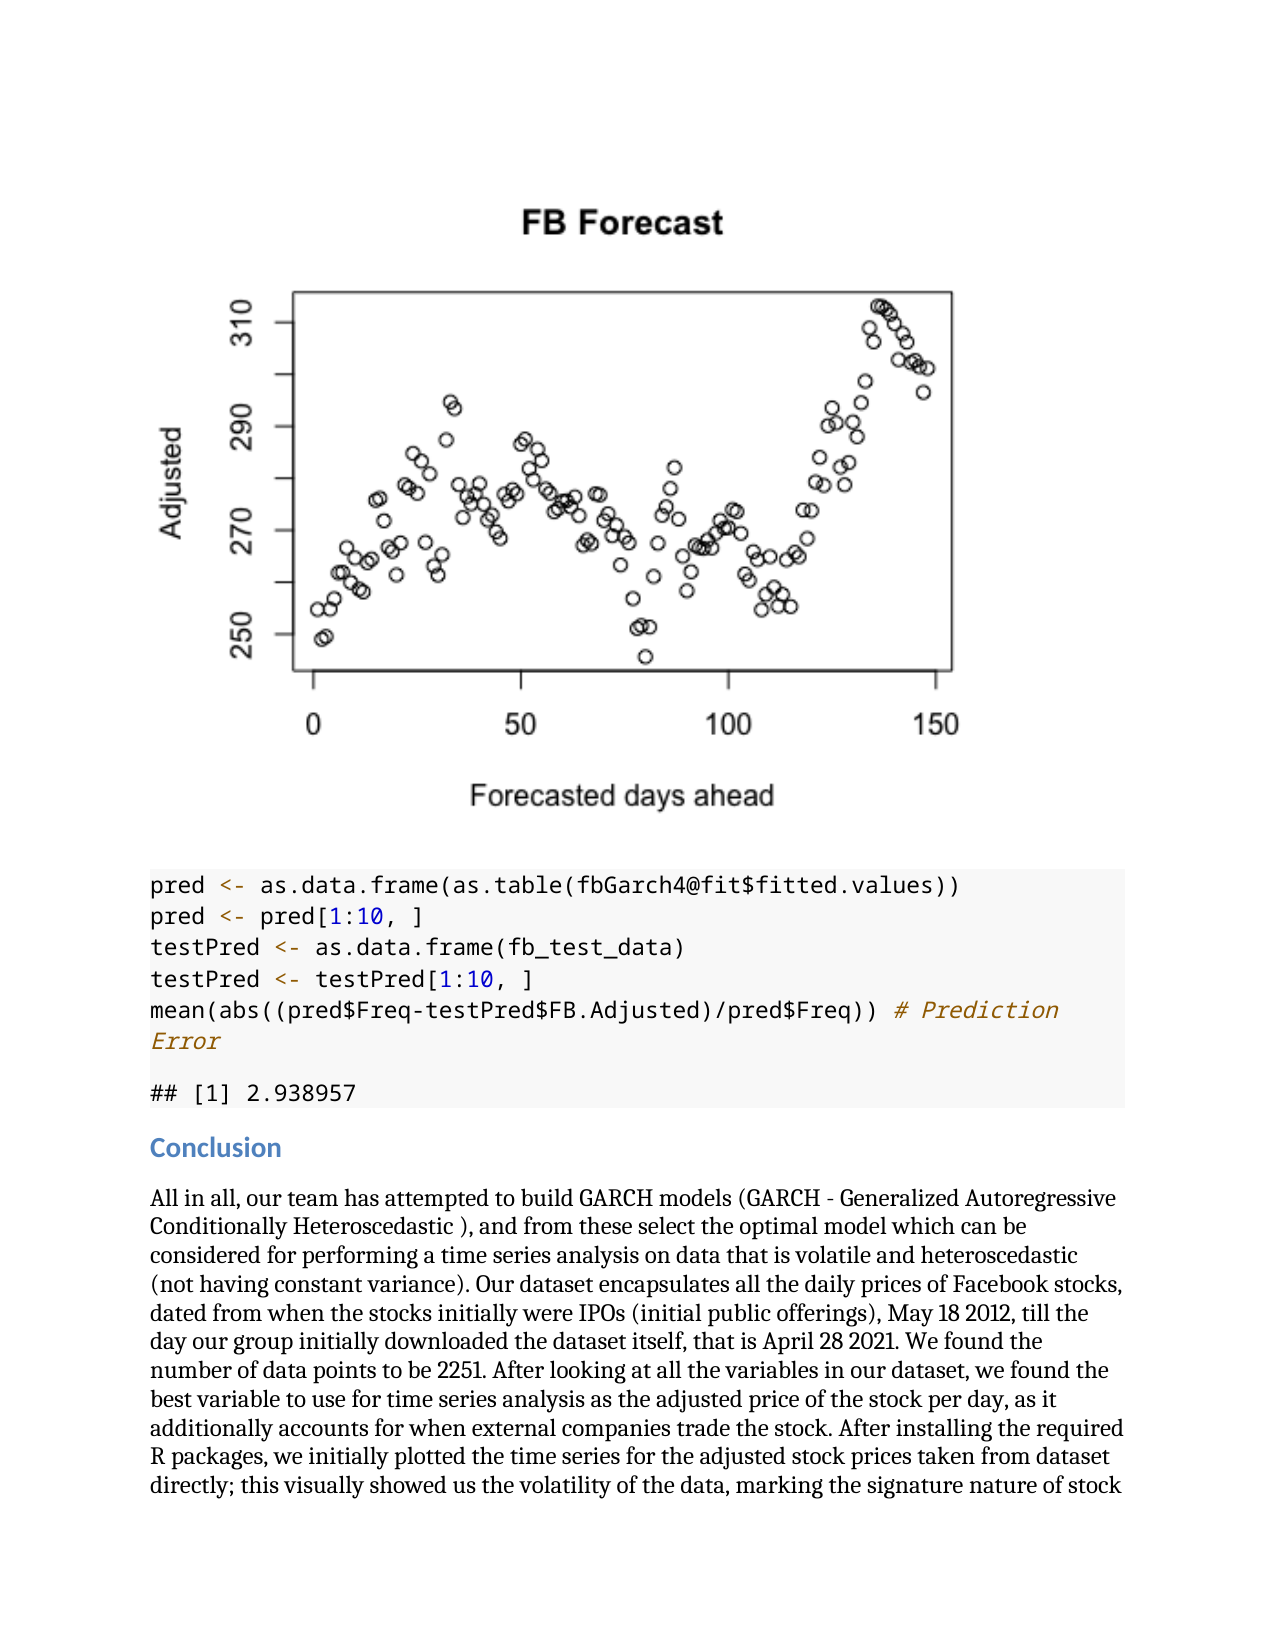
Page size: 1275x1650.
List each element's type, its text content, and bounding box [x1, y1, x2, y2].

text ## [1] 2.938957 [150, 1077, 1125, 1108]
picture [150, 150, 1025, 850]
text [150, 1183, 1125, 1500]
subtitle Conclusion [150, 1129, 1125, 1165]
text pred <- as.data.frame(as.table(fbGarch4@fit$fitted.values)) pred <- pred[1:10, ] testPred <- as.data.frame(fb_test_data) testPred <- testPred[1:10, ] mean(abs((pred$Freq-testPred$FB.Adjusted)/pred$Freq)) # Prediction Error [150, 869, 1125, 1056]
